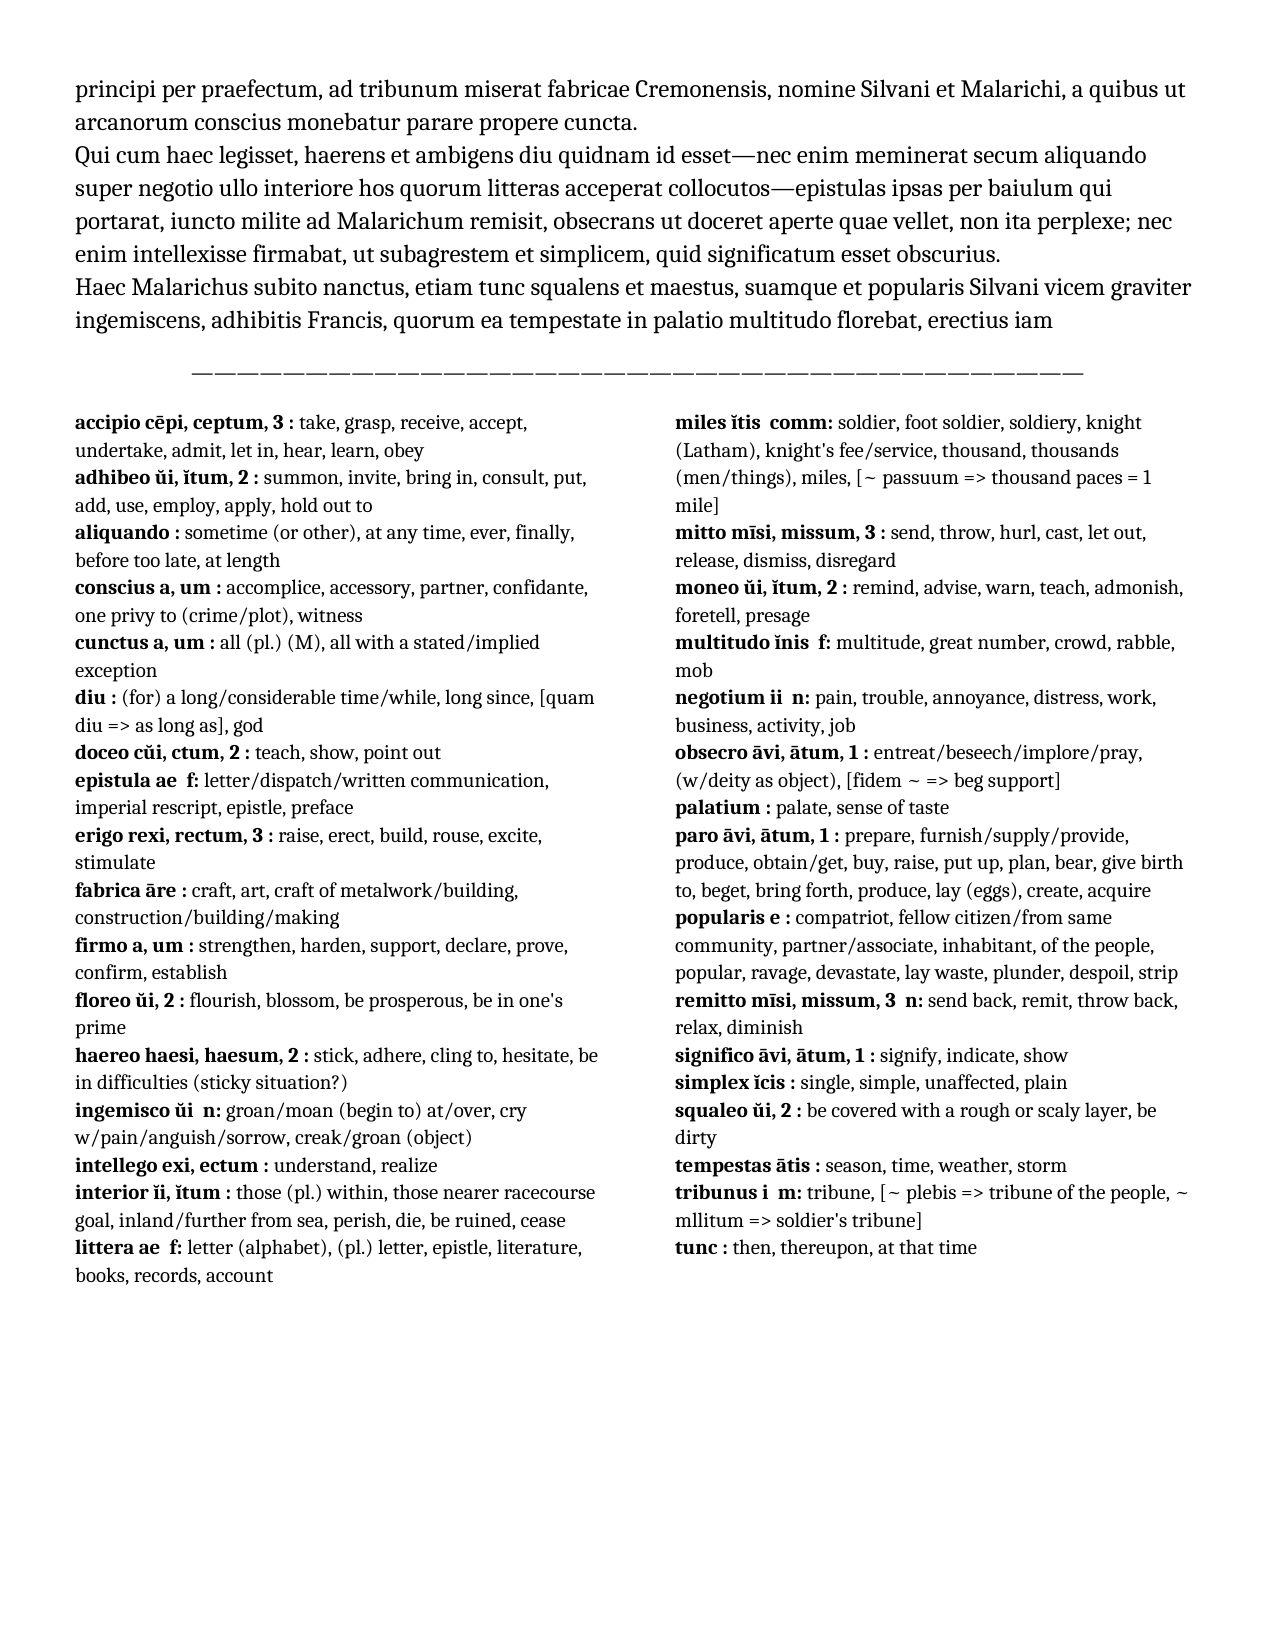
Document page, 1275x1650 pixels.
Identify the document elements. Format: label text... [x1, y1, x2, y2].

text diu : (for) a long/considerable time/while, long since, [quam diu => as long as], god [75, 686, 600, 737]
text interior ĭi, ĭtum : those (pl.) within, those nearer racecourse goal, inland/further from sea, perish, die, be ruined, cease [75, 1181, 600, 1232]
text multitudo ĭnis f: multitude, great number, crowd, rabble, mob [675, 631, 1200, 682]
text adhibeo ŭi, ĭtum, 2 : summon, invite, bring in, consult, put, add, use, employ, apply, hold out to [75, 466, 600, 517]
text tunc : then, thereupon, at that time [675, 1236, 1200, 1260]
text cunctus a, um : all (pl.) (M), all with a stated/implied exception [75, 631, 600, 682]
text popularis e : compatriot, fellow citizen/from same community, partner/associate, inhabitant, of the people, popular, ravage, devastate, lay waste, plunder, despoil, strip [675, 906, 1200, 985]
text remitto mīsi, missum, 3 n: send back, remit, throw back, relax, diminish [675, 988, 1200, 1040]
text haereo haesi, haesum, 2 : stick, adhere, cling to, hesitate, be in difficulties (sticky situation?) [75, 1043, 600, 1095]
text ——————————————————————————————————————— [75, 360, 1200, 386]
text simplex ĭcis : single, simple, unaffected, plain [675, 1071, 1200, 1095]
text principi per praefectum, ad tribunum miserat fabricae Cremonensis, nomine Silvani et Malarichi, a quibus ut arcanorum conscius monebatur parare propere cuncta. Qui cum haec legisset, haerens et ambigens diu quidnam id esset—nec enim meminerat secum aliquando super negotio ullo interiore hos quorum litteras acceperat collocutos—epistulas ipsas per baiulum qui portarat, iuncto milite ad Malarichum remisit, obsecrans ut doceret aperte quae vellet, non ita perplexe; nec enim intellexisse firmabat, ut subagrestem et simplicem, quid significatum esset obscurius. Haec Malarichus subito nanctus, etiam tunc squalens et maestus, suamque et popularis Silvani vicem graviter ingemiscens, adhibitis Francis, quorum ea tempestate in palatio multitudo florebat, erectius iam [75, 75, 1200, 335]
text negotium ii n: pain, trouble, annoyance, distress, work, business, activity, job [675, 686, 1200, 737]
text aliquando : sometime (or other), at any time, ever, finally, before too late, at length [75, 521, 600, 572]
text intellego exi, ectum : understand, realize [75, 1153, 600, 1177]
text littera ae f: letter (alphabet), (pl.) letter, epistle, literature, books, records, account [75, 1236, 600, 1287]
text conscius a, um : accomplice, accessory, partner, confidante, one privy to (crime/plot), witness [75, 576, 600, 627]
text tempestas ātis : season, time, weather, storm [675, 1153, 1200, 1177]
text accipio cēpi, ceptum, 3 : take, grasp, receive, accept, undertake, admit, let in, hear, learn, obey [75, 411, 600, 462]
text floreo ŭi, 2 : flourish, blossom, be prosperous, be in one's prime [75, 988, 600, 1040]
text significo āvi, ātum, 1 : signify, indicate, show [675, 1043, 1200, 1067]
text epistula ae f: letter/dispatch/written communication, imperial rescript, epistle, preface [75, 768, 600, 820]
text fabrica āre : craft, art, craft of metalwork/building, construction/building/making [75, 878, 600, 930]
text palatium : palate, sense of taste [675, 796, 1200, 820]
text obsecro āvi, ātum, 1 : entreat/beseech/implore/pray, (w/deity as object), [fidem ~ => beg support] [675, 741, 1200, 792]
text firmo a, um : strengthen, harden, support, declare, prove, confirm, establish [75, 933, 600, 985]
text miles ĭtis comm: soldier, foot soldier, soldiery, knight (Latham), knight's fee/service, thousand, thousands (men/things), miles, [~ passuum => thousand paces = 1 mile] [675, 411, 1200, 517]
text mitto mīsi, missum, 3 : send, throw, hurl, cast, let out, release, dismiss, disregard [675, 521, 1200, 572]
text ingemisco ŭi n: groan/moan (begin to) at/over, cry w/pain/anguish/sorrow, creak/groan (object) [75, 1098, 600, 1150]
text paro āvi, ātum, 1 : prepare, furnish/supply/provide, produce, obtain/get, buy, raise, put up, plan, bear, give birth to, beget, bring forth, produce, lay (eggs), create, acquire [675, 823, 1200, 902]
text doceo cŭi, ctum, 2 : teach, show, point out [75, 741, 600, 765]
text moneo ŭi, ĭtum, 2 : remind, advise, warn, teach, admonish, foretell, presage [675, 576, 1200, 627]
text squaleo ŭi, 2 : be covered with a rough or scaly layer, be dirty [675, 1098, 1200, 1150]
text erigo rexi, rectum, 3 : raise, erect, build, rouse, excite, stimulate [75, 823, 600, 875]
text tribunus i m: tribune, [~ plebis => tribune of the people, ~ mllitum => soldier's tribune] [675, 1181, 1200, 1232]
